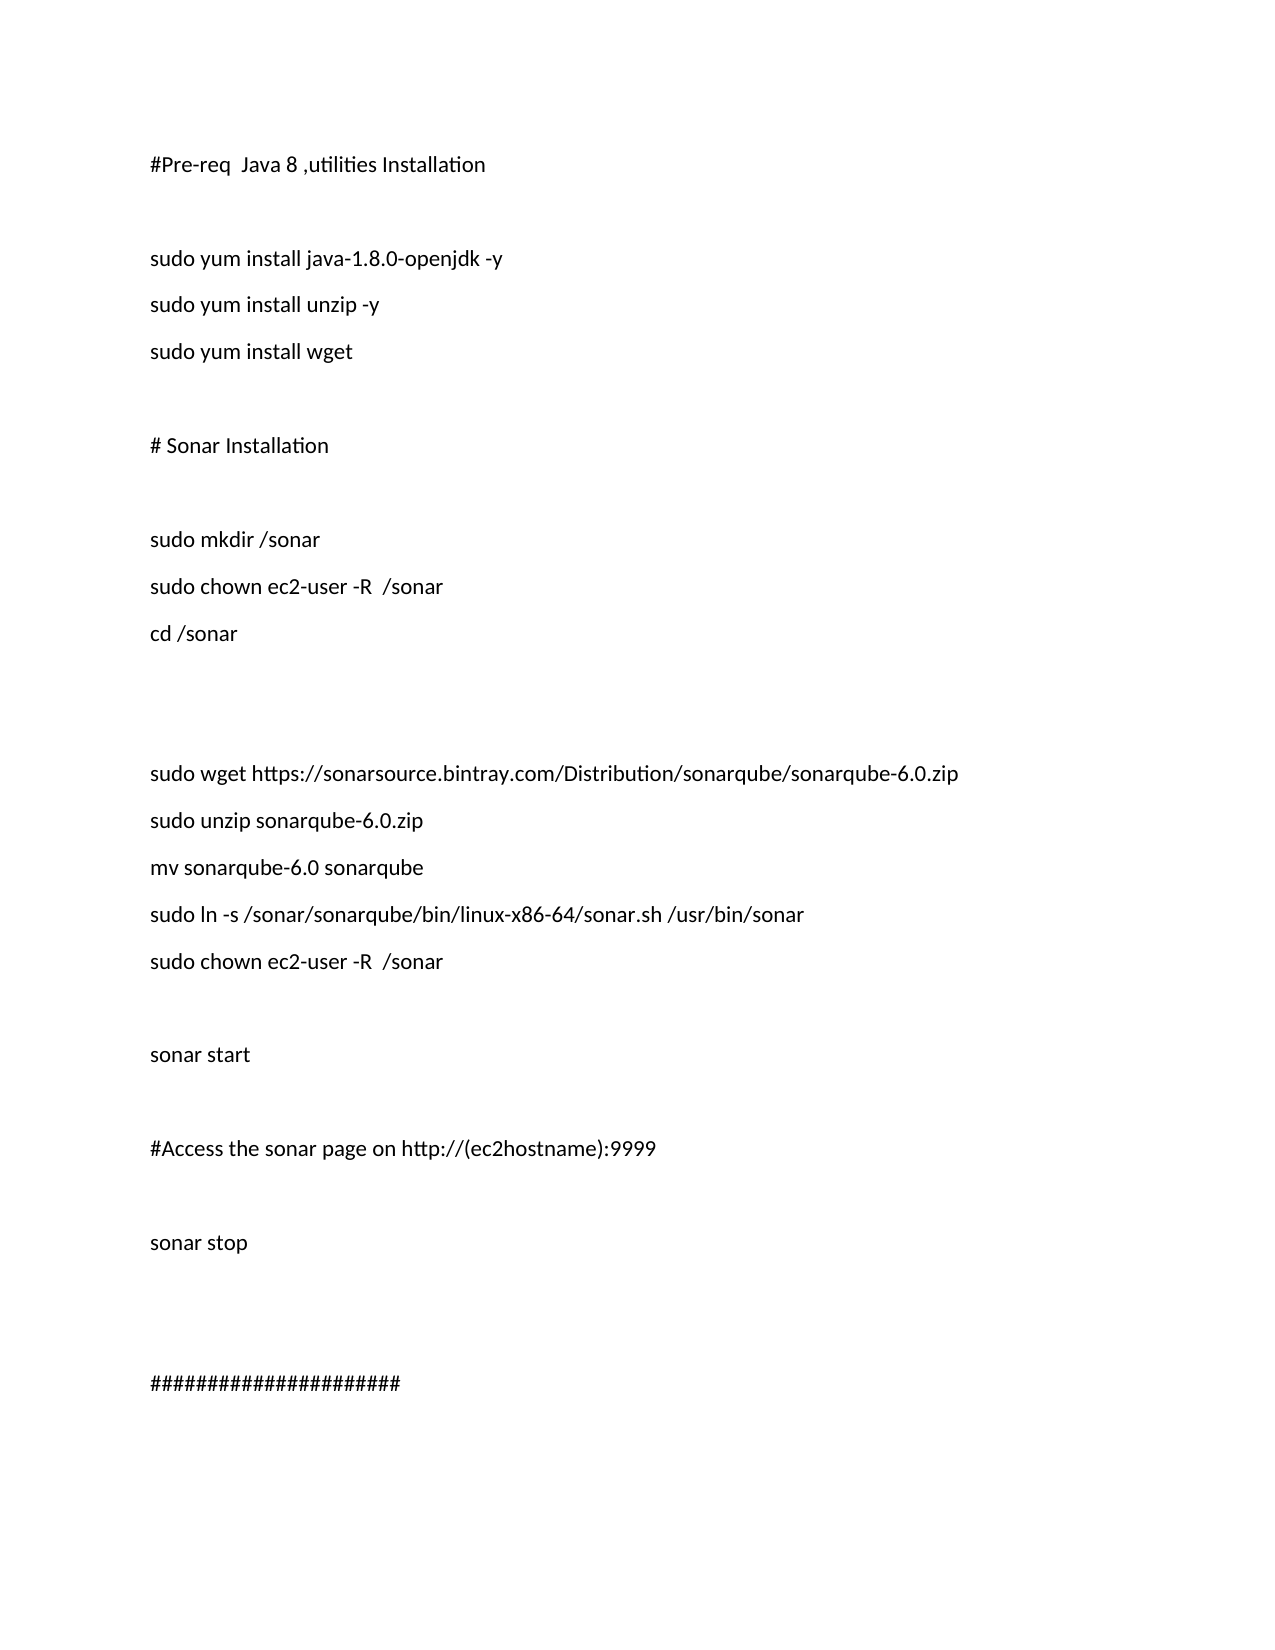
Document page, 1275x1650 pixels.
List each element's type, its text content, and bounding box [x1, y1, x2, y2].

text ###################### [150, 1369, 1125, 1397]
text sudo ln -s /sonar/sonarqube/bin/linux-x86-64/sonar.sh /usr/bin/sonar [150, 900, 1125, 928]
text # Sonar Installation [150, 431, 1125, 459]
text sonar start [150, 1041, 1125, 1069]
text sudo chown ec2-user -R /sonar [150, 947, 1125, 975]
text mv sonarqube-6.0 sonarqube [150, 853, 1125, 881]
text sudo yum install java-1.8.0-openjdk -y [150, 244, 1125, 272]
text sudo mkdir /sonar [150, 525, 1125, 553]
text sonar stop [150, 1228, 1125, 1256]
text sudo wget https://sonarsource.bintray.com/Distribution/sonarqube/sonarqube-6.0.zip [150, 759, 1125, 787]
text sudo unzip sonarqube-6.0.zip [150, 806, 1125, 834]
text sudo yum install wget [150, 337, 1125, 366]
text cd /sonar [150, 619, 1125, 647]
text sudo yum install unzip -y [150, 291, 1125, 319]
text #Pre-req Java 8 ,utilities Installation [150, 150, 1125, 178]
text #Access the sonar page on http://(ec2hostname):9999 [150, 1134, 1125, 1162]
text sudo chown ec2-user -R /sonar [150, 572, 1125, 600]
